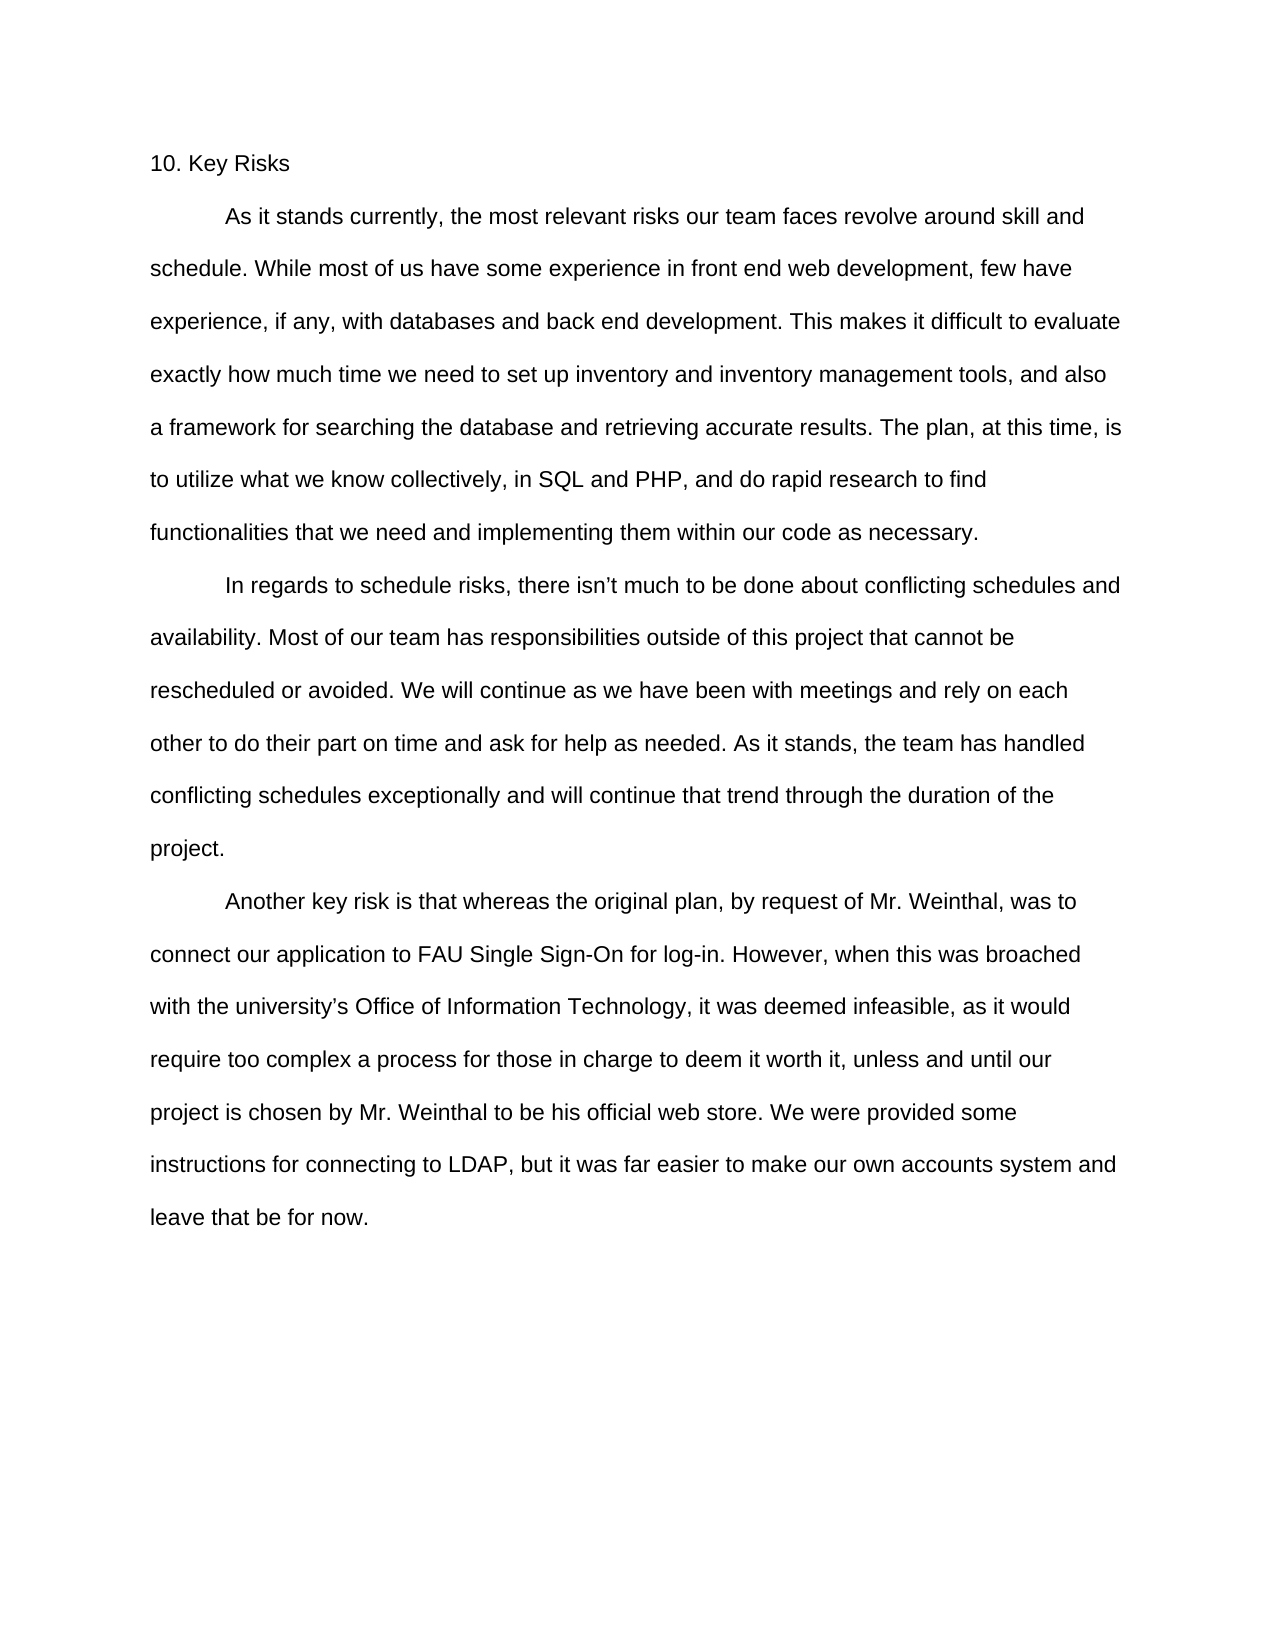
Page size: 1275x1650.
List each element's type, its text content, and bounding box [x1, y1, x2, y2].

text As it stands currently, the most relevant risks our team faces revolve around skill and schedule. While most of us have some experience in front end web development, few have experience, if any, with databases and back end development. This makes it difficult to evaluate exactly how much time we need to set up inventory and inventory management tools, and also a framework for searching the database and retrieving accurate results. The plan, at this time, is to utilize what we know collectively, in SQL and PHP, and do rapid research to find functionalities that we need and implementing them within our code as necessary. [150, 203, 1125, 545]
text 10. Key Risks [150, 150, 1125, 176]
text In regards to schedule risks, there isn’t much to be done about conflicting schedules and availability. Most of our team has responsibilities outside of this project that cannot be rescheduled or avoided. We will continue as we have been with meetings and rely on each other to do their part on time and ask for help as needed. As it stands, the team has handled conflicting schedules exceptionally and will continue that trend through the duration of the project. [150, 572, 1125, 862]
text Another key risk is that whereas the original plan, by request of Mr. Weinthal, was to connect our application to FAU Single Sign-On for log-in. However, when this was broached with the university’s Office of Information Technology, it was deemed infeasible, as it would require too complex a process for those in charge to deem it worth it, unless and until our project is chosen by Mr. Weinthal to be his official web store. We were provided some instructions for connecting to LDAP, but it was far easier to make our own accounts system and leave that be for now. [150, 888, 1125, 1231]
